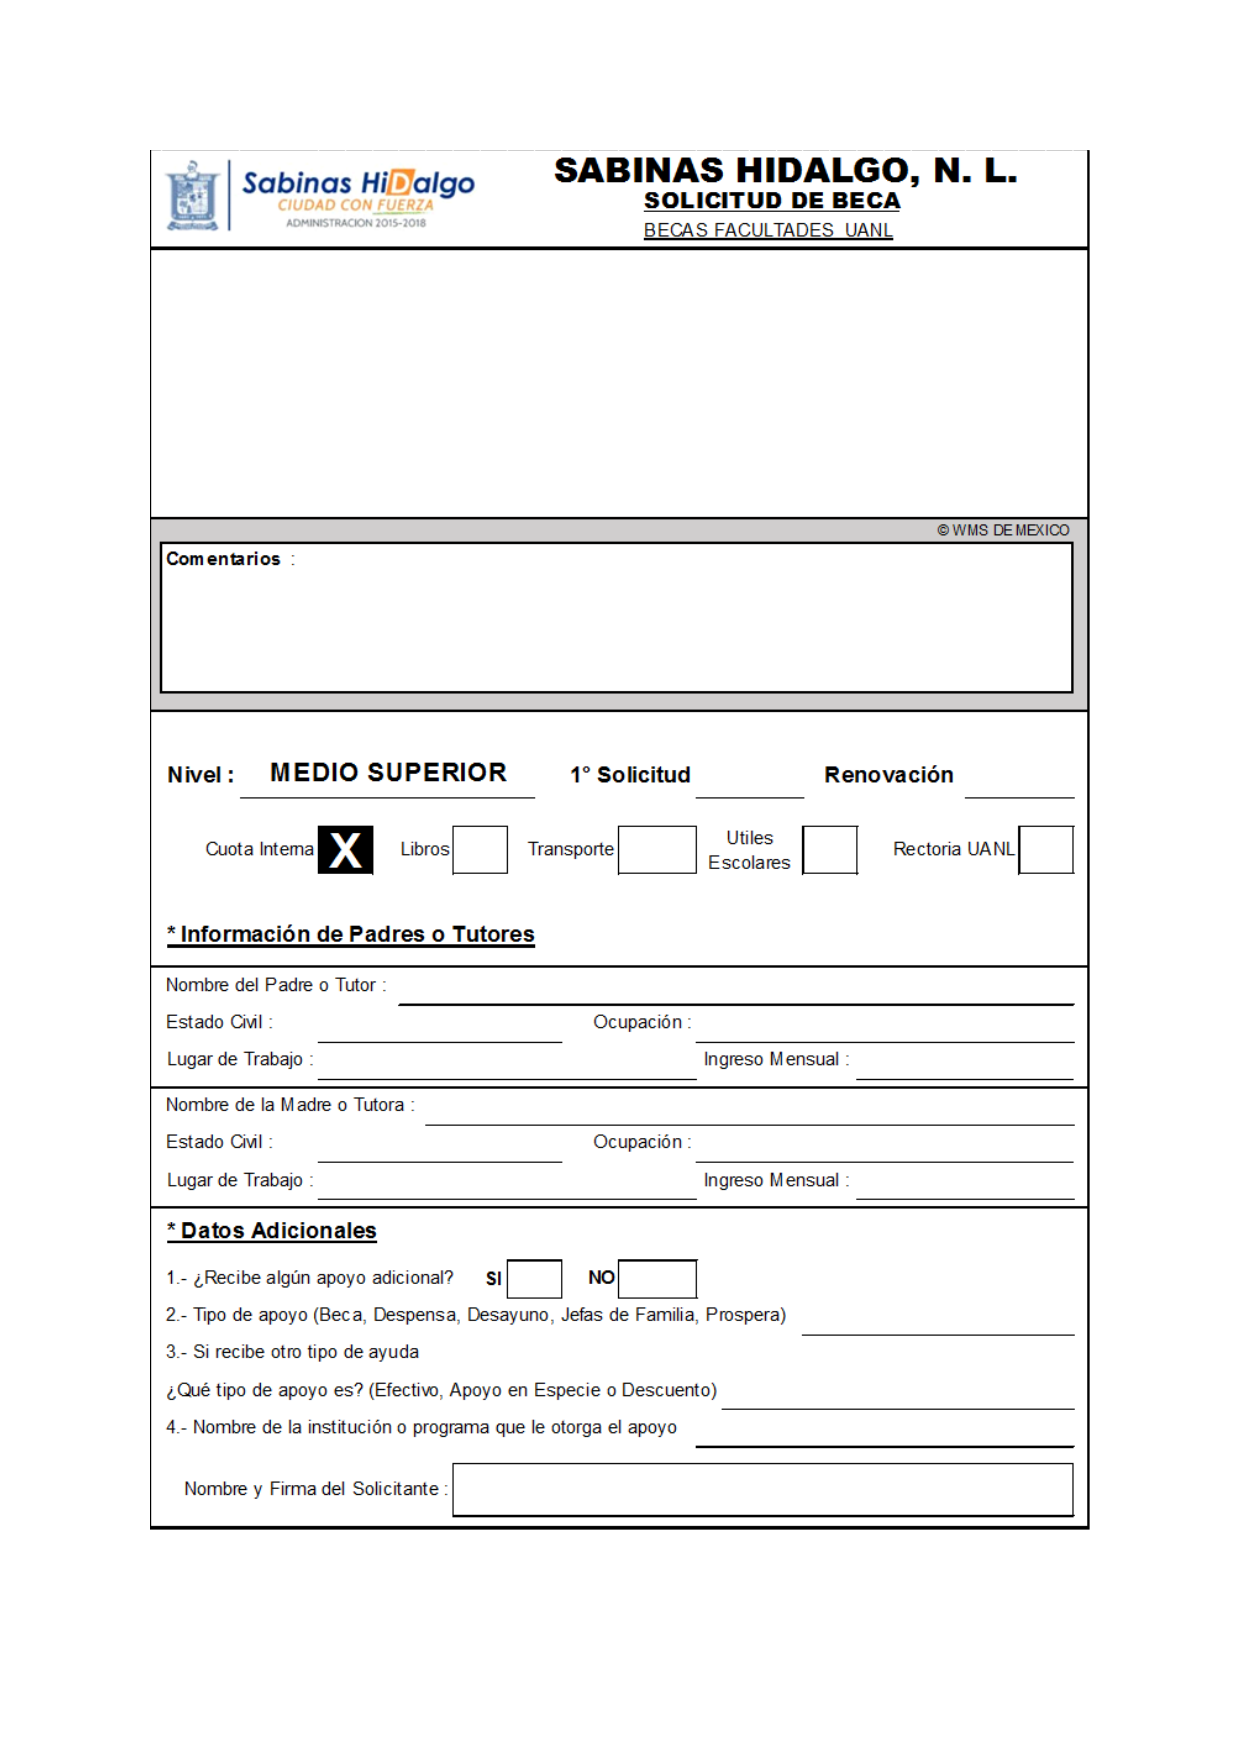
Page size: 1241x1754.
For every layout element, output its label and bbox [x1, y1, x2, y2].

picture [150, 150, 1091, 1531]
